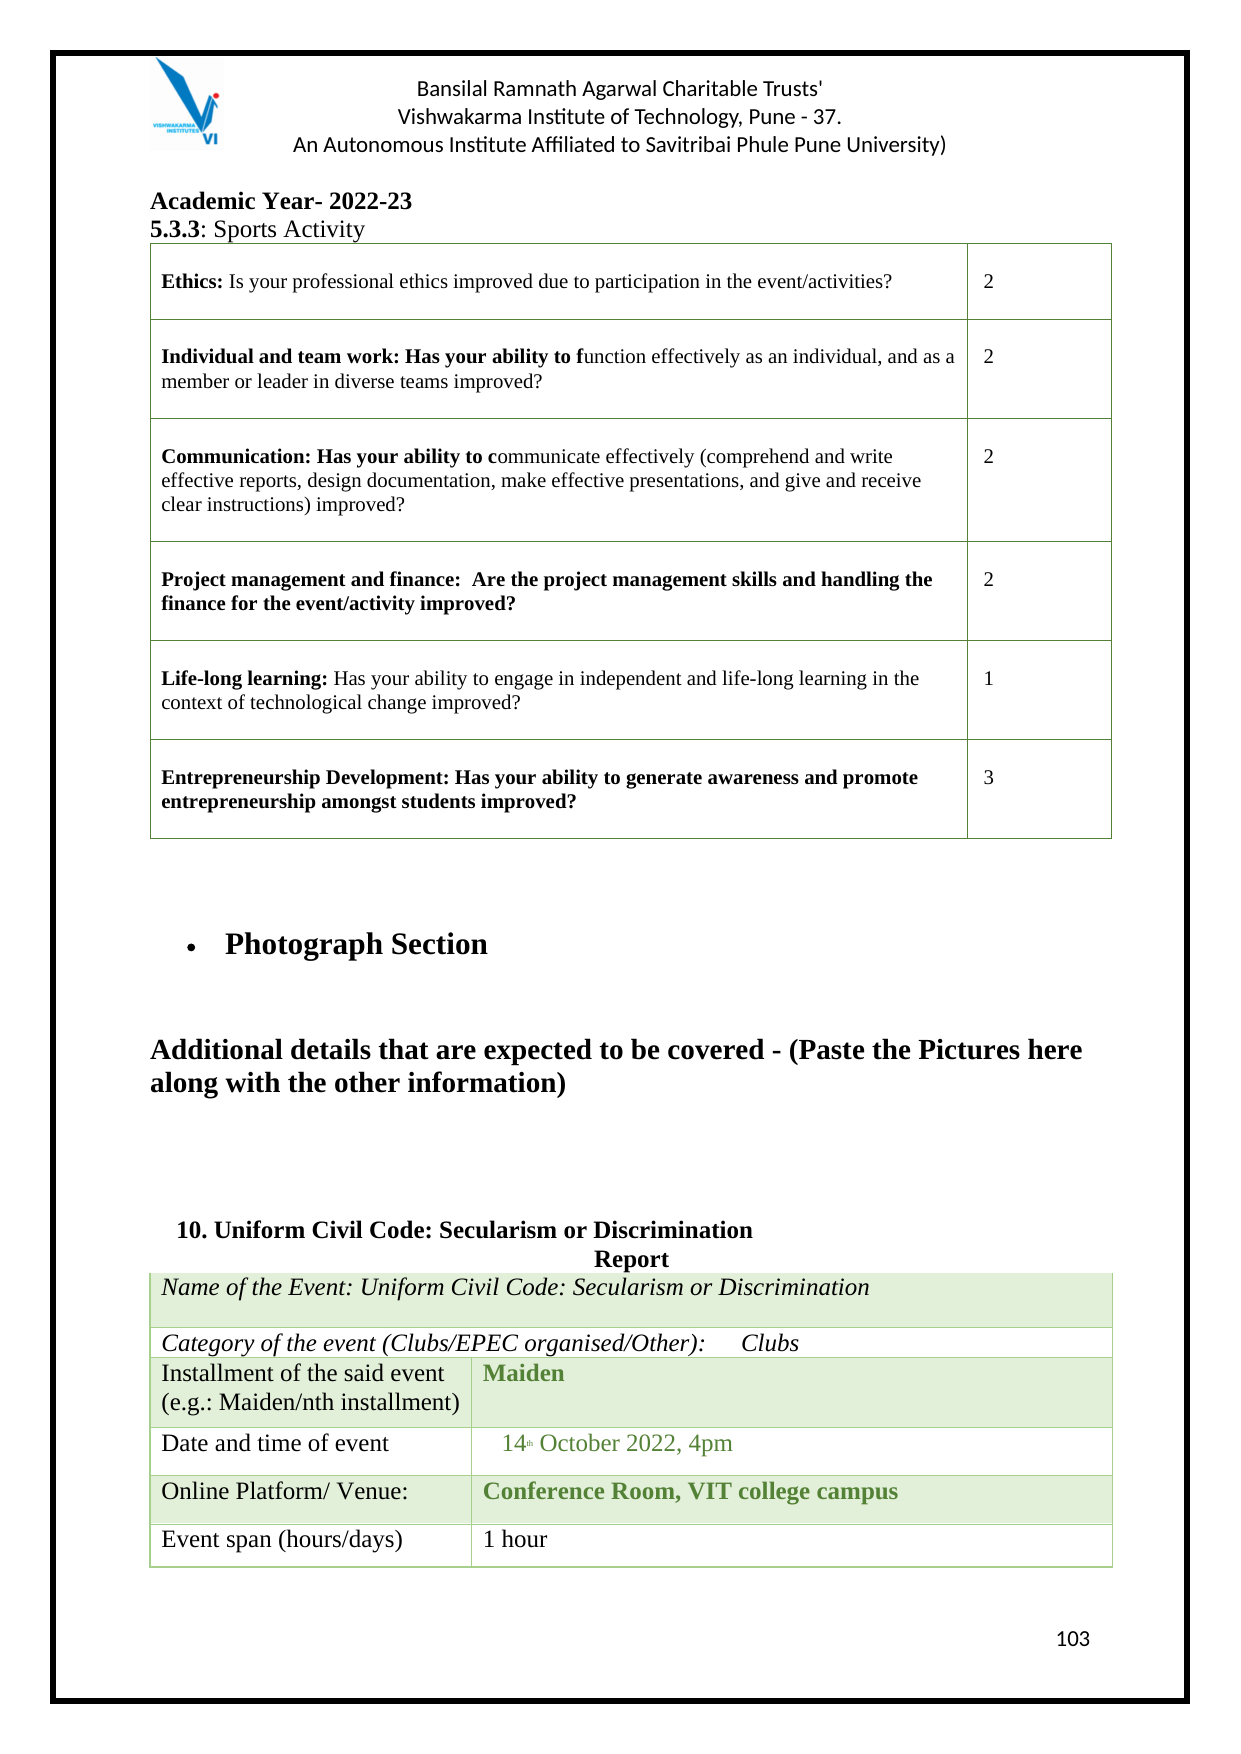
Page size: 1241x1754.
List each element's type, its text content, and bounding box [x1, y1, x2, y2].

table_cell Ethics: Is your professional ethics improved due to participation in the event/activities? [151, 244, 967, 318]
table_cell 2 [968, 542, 1111, 640]
table_cell Conference Room, VIT college campus [472, 1476, 1112, 1523]
text Additional details that are expected to be covered - (Paste the Pictures here along with the other information) [150, 1032, 1090, 1099]
table_cell Life-long learning: Has your ability to engage in independent and life-long learning in the context of technological change improved? [151, 641, 967, 739]
table_cell Name of the Event: Uniform Civil Code: Secularism or Discrimination [151, 1273, 1112, 1327]
table_cell Installment of the said event (e.g.: Maiden/nth installment) [151, 1358, 471, 1427]
table_cell Online Platform/ Venue: [151, 1476, 471, 1523]
table_cell Individual and team work: Has your ability to function effectively as an individual, and as a member or leader in diverse teams improved? [151, 320, 967, 418]
table_cell Maiden [472, 1358, 1112, 1427]
table_cell Project management and finance: Are the project management skills and handling the finance for the event/activity improved? [151, 542, 967, 640]
table_cell 1 hour [472, 1525, 1112, 1566]
table_cell Communication: Has your ability to communicate effectively (comprehend and write effective reports, design documentation, make effective presentations, and give and receive clear instructions) improved? [151, 419, 967, 541]
table_cell 14th October 2022, 4pm [472, 1428, 1112, 1475]
table_cell Date and time of event [151, 1428, 471, 1475]
table_cell Event span (hours/days) [151, 1525, 471, 1566]
table_cell Entrepreneurship Development: Has your ability to generate awareness and promote entrepreneurship amongst students improved? [151, 740, 967, 838]
list Photograph Section [187, 926, 1090, 962]
table_cell 3 [968, 740, 1111, 838]
table_cell 2 [968, 320, 1111, 418]
table_cell 1 [968, 641, 1111, 739]
table_header Uniform Civil Code: Secularism or Discrimination Report [150, 1215, 1113, 1272]
table_cell Category of the event (Clubs/EPEC organised/Other): Clubs [151, 1328, 1112, 1357]
table_cell 2 [968, 244, 1111, 318]
table_cell 2 [968, 419, 1111, 541]
picture [150, 57, 224, 150]
